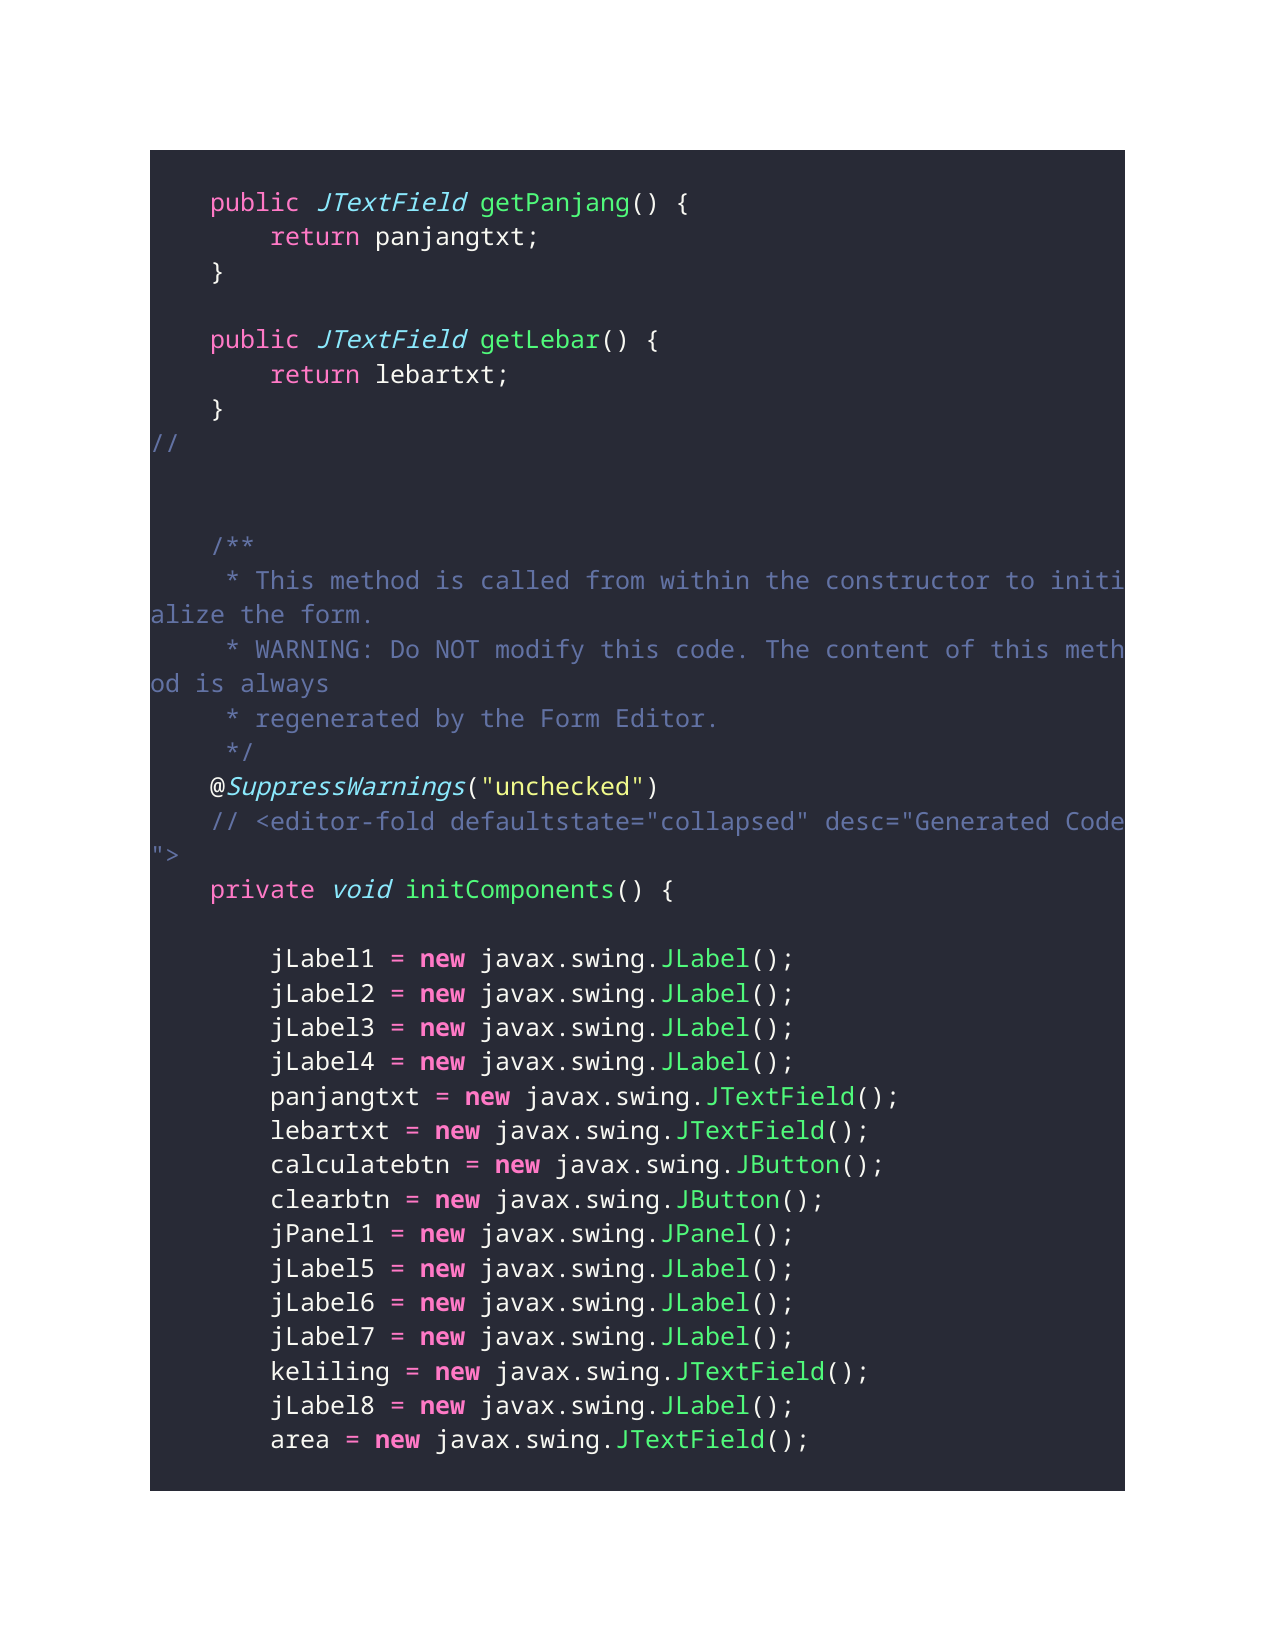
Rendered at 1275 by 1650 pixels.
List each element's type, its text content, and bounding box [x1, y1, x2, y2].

text clearbtn = new javax.swing.JButton(); [150, 1181, 1125, 1216]
text jLabel2 = new javax.swing.JLabel(); [150, 975, 1125, 1009]
text jPanel1 = new javax.swing.JPanel(); [150, 1216, 1125, 1250]
text } [150, 253, 1125, 287]
text // [150, 425, 1125, 459]
text panjangtxt = new javax.swing.JTextField(); [150, 1078, 1125, 1112]
text keliling = new javax.swing.JTextField(); [150, 1353, 1125, 1387]
text public JTextField getPanjang() { [150, 184, 1125, 219]
text jLabel4 = new javax.swing.JLabel(); [150, 1044, 1125, 1078]
text jLabel8 = new javax.swing.JLabel(); [150, 1387, 1125, 1422]
text calculatebtn = new javax.swing.JButton(); [150, 1147, 1125, 1181]
text * WARNING: Do NOT modify this code. The content of this method is always [150, 631, 1125, 700]
text jLabel7 = new javax.swing.JLabel(); [150, 1319, 1125, 1353]
text private void initComponents() { [150, 872, 1125, 906]
text */ [150, 734, 1125, 769]
text /** [150, 528, 1125, 562]
text @SuppressWarnings("unchecked") [150, 769, 1125, 803]
text public JTextField getLebar() { [150, 322, 1125, 356]
text jLabel1 = new javax.swing.JLabel(); [150, 941, 1125, 975]
text area = new javax.swing.JTextField(); [150, 1422, 1125, 1456]
text * regenerated by the Form Editor. [150, 700, 1125, 734]
text return panjangtxt; [150, 219, 1125, 253]
text jLabel3 = new javax.swing.JLabel(); [150, 1009, 1125, 1044]
text * This method is called from within the constructor to initialize the form. [150, 562, 1125, 631]
text lebartxt = new javax.swing.JTextField(); [150, 1112, 1125, 1147]
text jLabel5 = new javax.swing.JLabel(); [150, 1250, 1125, 1284]
text return lebartxt; [150, 356, 1125, 391]
text } [150, 391, 1125, 425]
text jLabel6 = new javax.swing.JLabel(); [150, 1284, 1125, 1319]
text // <editor-fold defaultstate="collapsed" desc="Generated Code"> [150, 803, 1125, 872]
